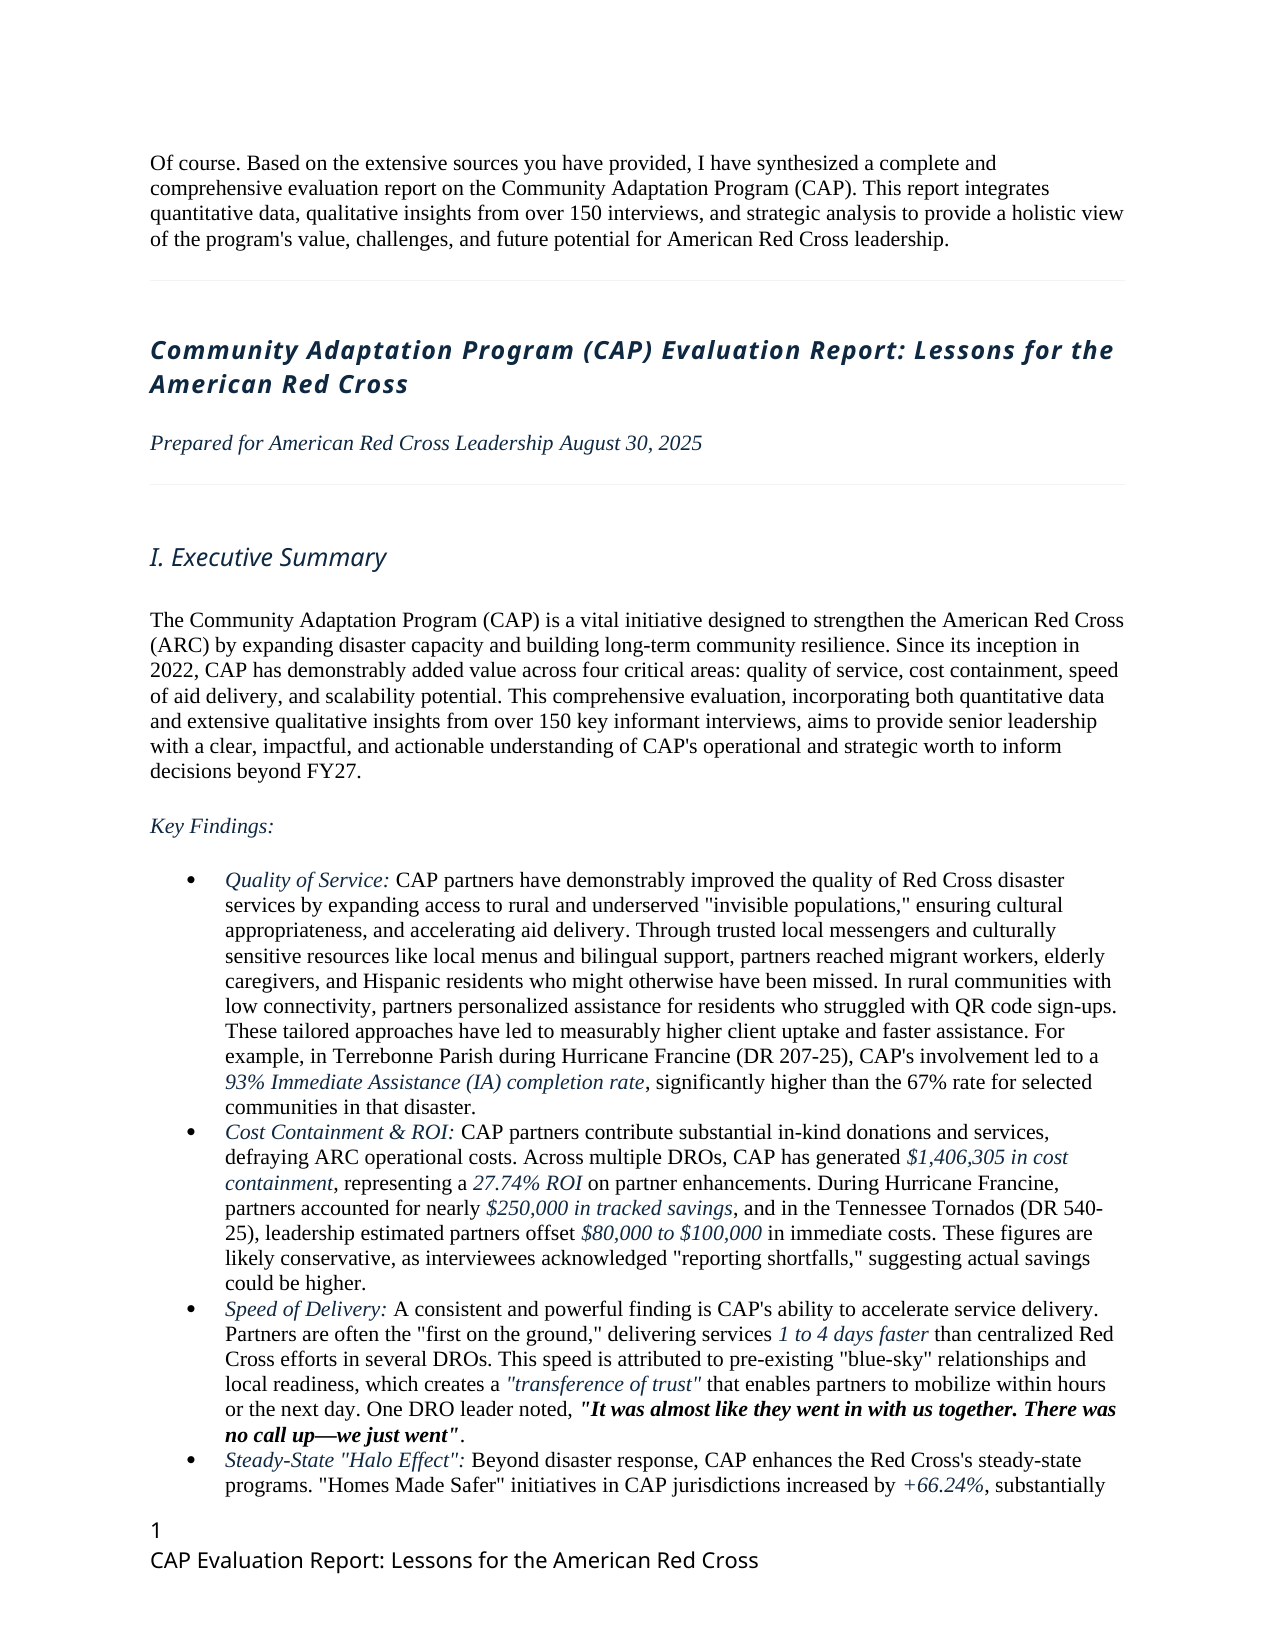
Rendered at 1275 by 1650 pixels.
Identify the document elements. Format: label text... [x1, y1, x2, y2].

text Prepared for American Red Cross Leadership August 30, 2025 [150, 430, 1125, 455]
list Cost Containment & ROI: CAP partners contribute substantial in-kind donations and services, defraying ARC operational costs. Across multiple DROs, CAP has generated $1,406,305 in cost containment, representing a 27.74% ROI on partner enhancements. During Hurricane Francine, partners accounted for nearly $250,000 in tracked savings, and in the Tennessee Tornados (DR 540-25), leadership estimated partners offset $80,000 to $100,000 in immediate costs. These figures are likely conservative, as interviewees acknowledged "reporting shortfalls," suggesting actual savings could be higher. [187, 1148, 1125, 1325]
text Key Findings: [150, 813, 1125, 838]
subtitle Community Adaptation Program (CAP) Evaluation Report: Lessons for the American Red Cross [150, 333, 1125, 401]
text Of course. Based on the extensive sources you have provided, I have synthesized a complete and comprehensive evaluation report on the Community Adaptation Program (CAP). This report integrates quantitative data, qualitative insights from over 150 interviews, and strategic analysis to provide a holistic view of the program's value, challenges, and future potential for American Red Cross leadership. [150, 150, 1125, 251]
text The Community Adaptation Program (CAP) is a vital initiative designed to strengthen the American Red Cross (ARC) by expanding disaster capacity and building long-term community resilience. Since its inception in 2022, CAP has demonstrably added value across four critical areas: quality of service, cost containment, speed of aid delivery, and scalability potential. This comprehensive evaluation, incorporating both quantitative data and extensive qualitative insights from over 150 key informant interviews, aims to provide senior leadership with a clear, impactful, and actionable understanding of CAP's operational and strategic worth to inform decisions beyond FY27. [150, 607, 1125, 783]
list Quality of Service: CAP partners have demonstrably improved the quality of Red Cross disaster services by expanding access to rural and underserved "invisible populations," ensuring cultural appropriateness, and accelerating aid delivery. Through trusted local messengers and culturally sensitive resources like local menus and bilingual support, partners reached migrant workers, elderly caregivers, and Hispanic residents who might otherwise have been missed. In rural communities with low connectivity, partners personalized assistance for residents who struggled with QR code sign-ups. These tailored approaches have led to measurably higher client uptake and faster assistance. For example, in Terrebonne Parish during Hurricane Francine (DR 207-25), CAP's involvement led to a 93% Immediate Assistance (IA) completion rate, significantly higher than the 67% rate for selected communities in that disaster. [187, 867, 1125, 1119]
subtitle I. Executive Summary [150, 539, 1125, 573]
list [187, 1354, 1125, 1455]
